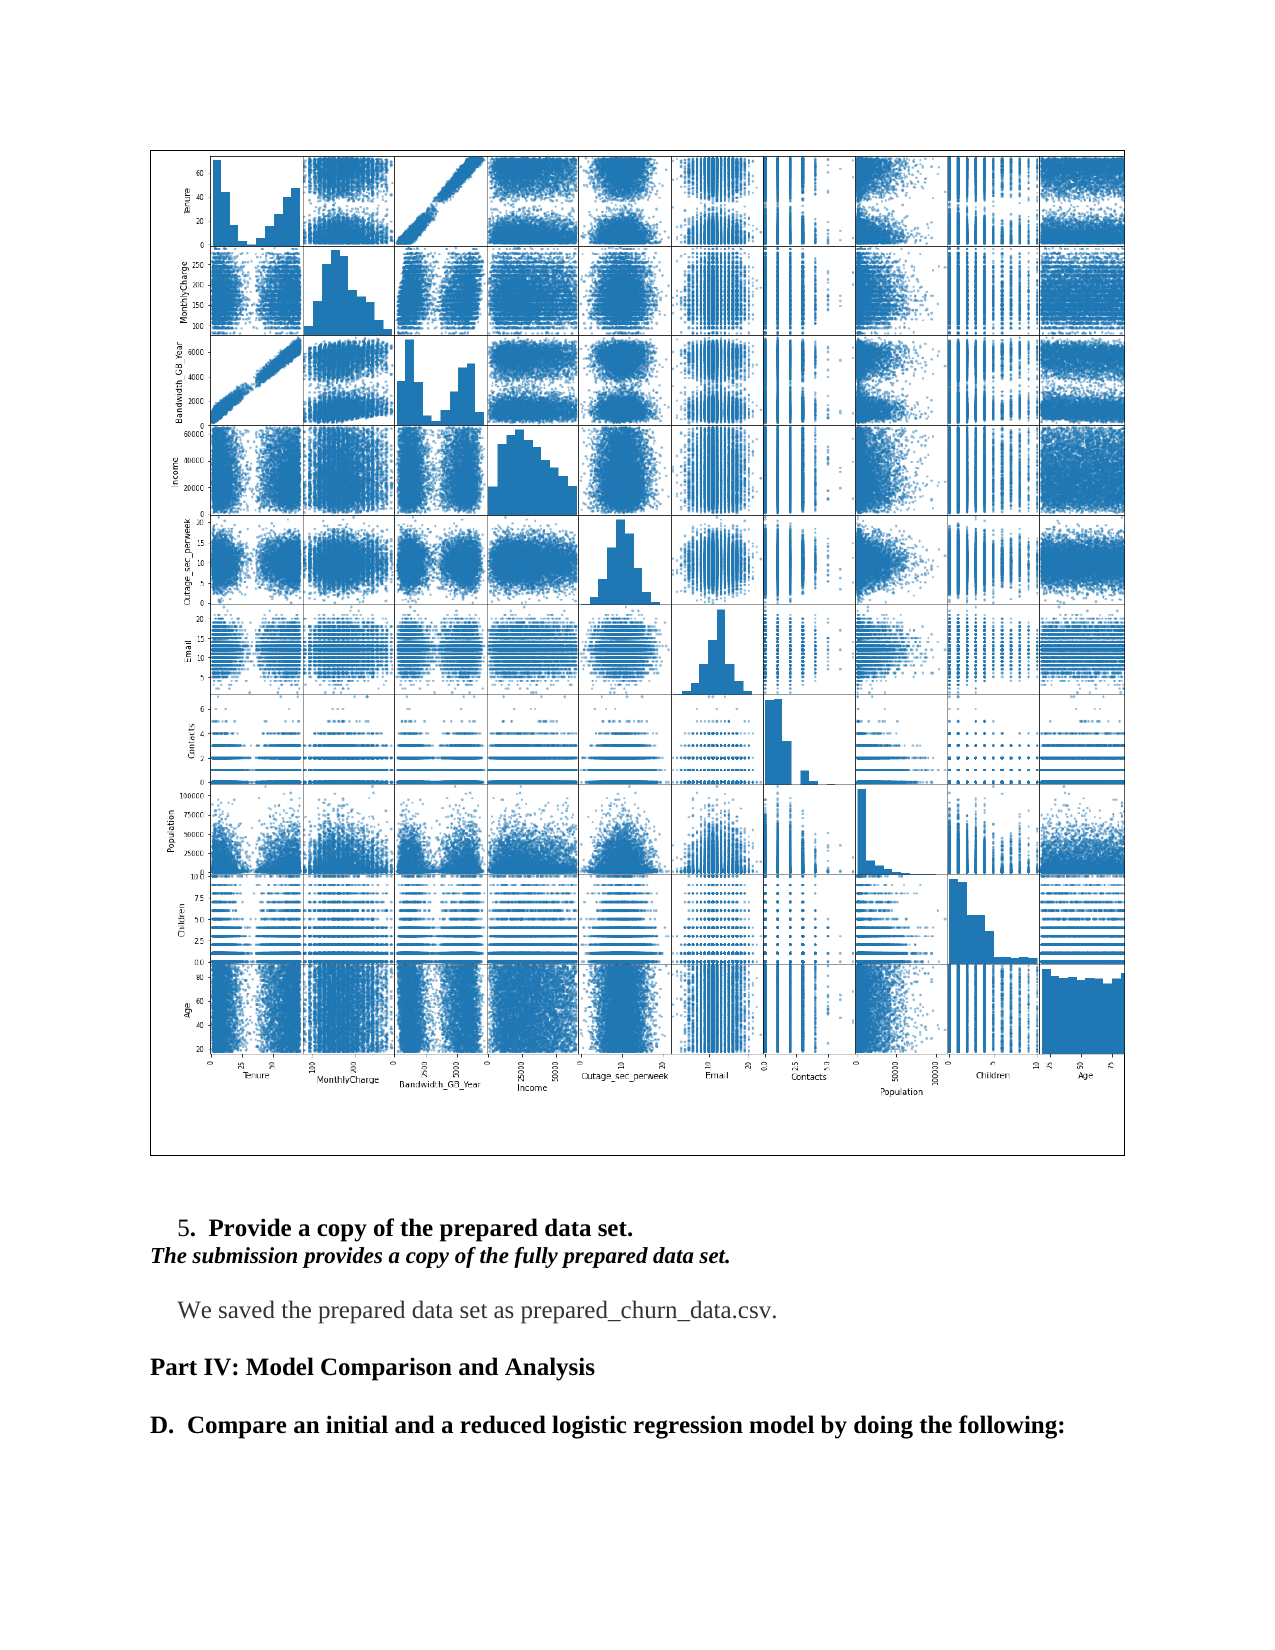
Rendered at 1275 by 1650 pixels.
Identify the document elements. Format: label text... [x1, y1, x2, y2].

text The submission provides a copy of the fully prepared data set. [150, 1242, 1125, 1268]
picture [161, 151, 1125, 1102]
text Part IV: Model Comparison and Analysis [150, 1352, 1125, 1381]
table_header # plotting scatter plot of each numerical column vs others pd.plotting.scatter_matrix(data[['Tenure','MonthlyCharge','Bandwidth_GB_Year','Income','Outage_sec_perweek', 'Email','Contacts','Population','Children','Age']], figsize=(20, 20)) plt.show() plt.savefig('correlation.png') [151, 151, 1124, 1155]
text We saved the prepared data set as prepared_churn_data.csv. [177, 1295, 1125, 1323]
text D. Compare an initial and a reduced logistic regression model by doing the following: [150, 1410, 1125, 1438]
text 5. Provide a copy of the prepared data set. [177, 1213, 1125, 1242]
